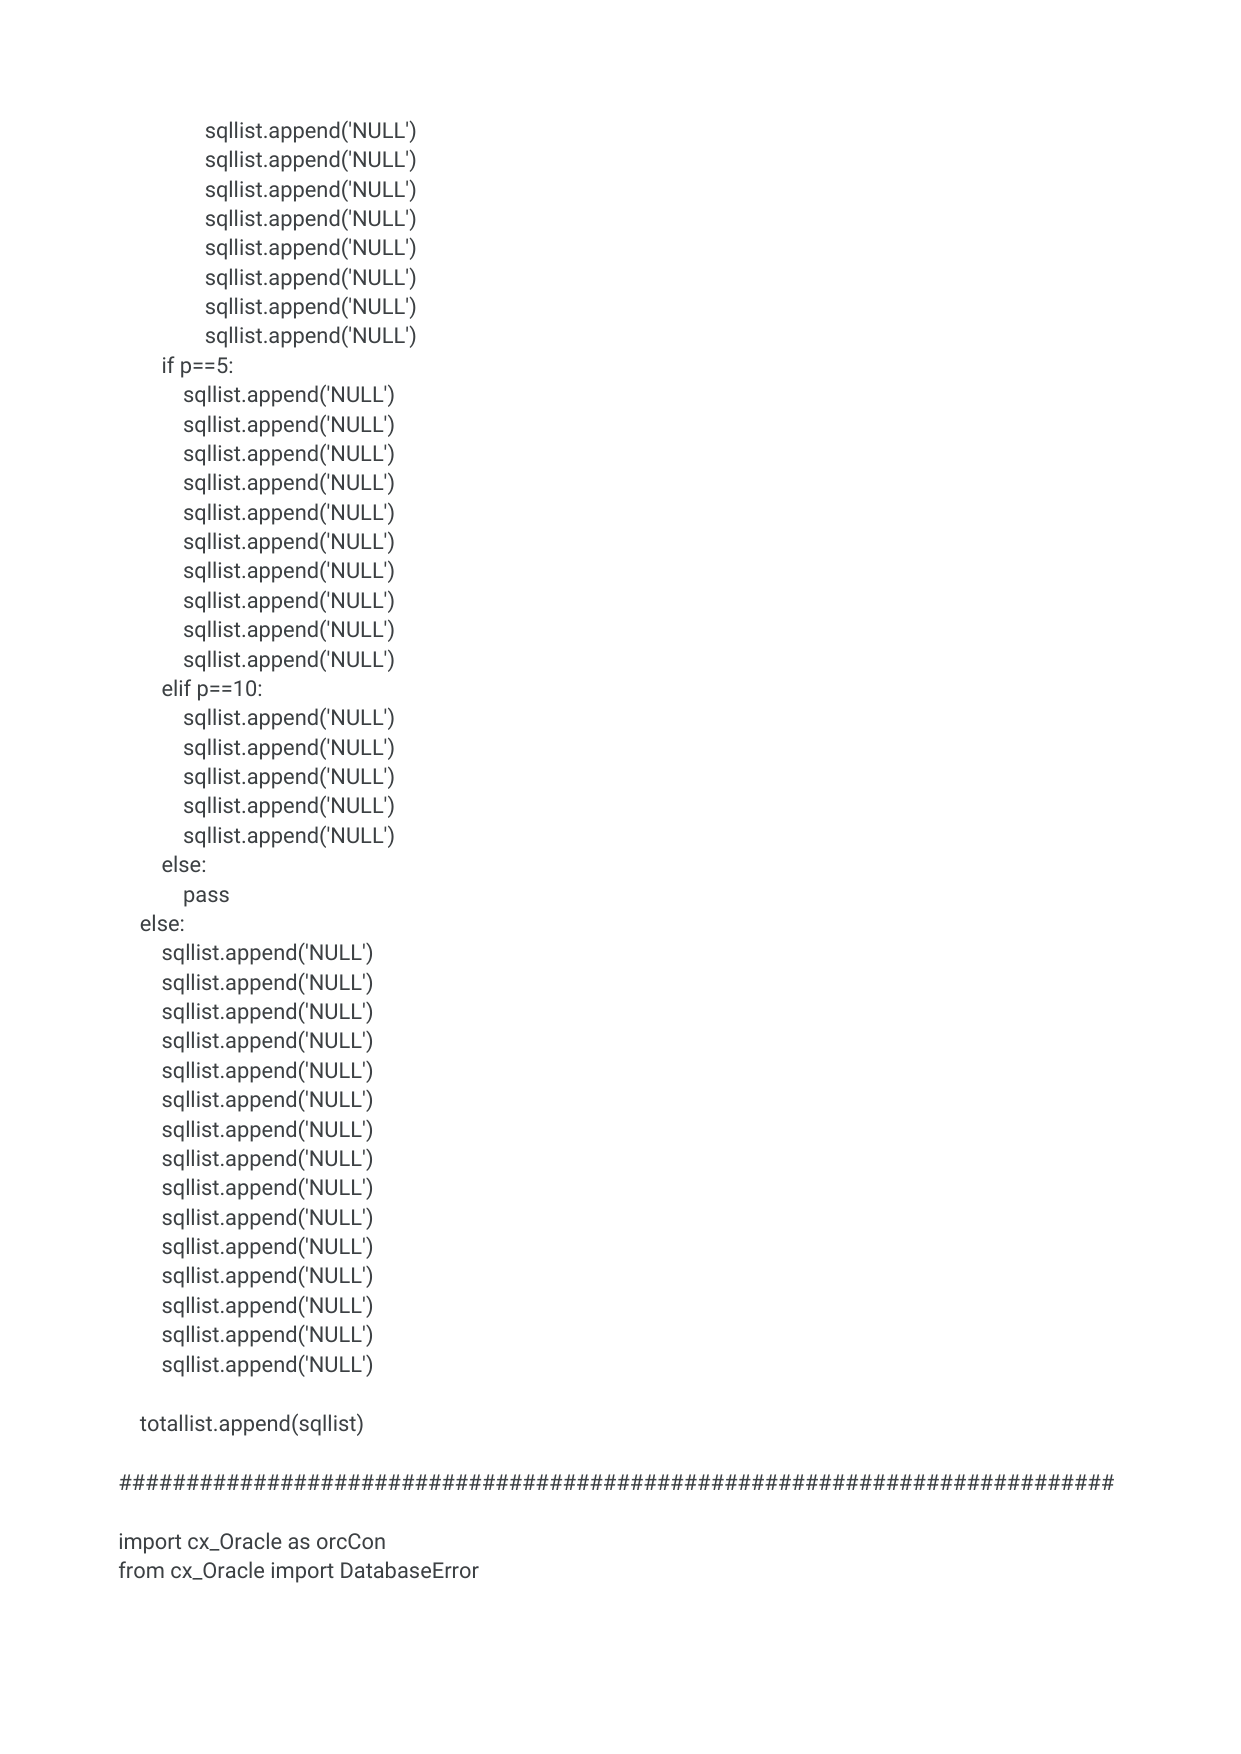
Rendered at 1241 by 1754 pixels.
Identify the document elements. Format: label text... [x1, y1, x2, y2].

text sqllist.append('NULL') [118, 794, 1122, 819]
text from cx_Oracle import DatabaseError [118, 1558, 1122, 1584]
text import cx_Oracle as orcCon [118, 1529, 1122, 1554]
text sqllist.append('NULL') [118, 735, 1122, 761]
text totallist.append(sqllist) [118, 1411, 1122, 1437]
text sqllist.append('NULL') [118, 1322, 1122, 1348]
text sqllist.append('NULL') [118, 1176, 1122, 1201]
text ########################################################################## [118, 1470, 1122, 1496]
text sqllist.append('NULL') [118, 1058, 1122, 1084]
text sqllist.append('NULL') [118, 999, 1122, 1025]
text sqllist.append('NULL') [118, 588, 1122, 614]
text sqllist.append('NULL') [118, 941, 1122, 966]
text sqllist.append('NULL') [118, 706, 1122, 731]
text sqllist.append('NULL') [118, 1146, 1122, 1172]
text sqllist.append('NULL') [118, 382, 1122, 408]
text sqllist.append('NULL') [118, 970, 1122, 996]
text sqllist.append('NULL') [118, 1117, 1122, 1142]
text else: [118, 852, 1122, 878]
text sqllist.append('NULL') [118, 471, 1122, 496]
text sqllist.append('NULL') [118, 294, 1122, 320]
text sqllist.append('NULL') [118, 147, 1122, 173]
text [118, 118, 1122, 144]
text sqllist.append('NULL') [118, 1205, 1122, 1231]
text sqllist.append('NULL') [118, 617, 1122, 643]
text if p==5: [118, 353, 1122, 379]
text sqllist.append('NULL') [118, 764, 1122, 790]
text sqllist.append('NULL') [118, 500, 1122, 526]
text sqllist.append('NULL') [118, 265, 1122, 291]
text sqllist.append('NULL') [118, 529, 1122, 555]
text sqllist.append('NULL') [118, 1293, 1122, 1319]
text sqllist.append('NULL') [118, 559, 1122, 584]
text pass [118, 882, 1122, 907]
text sqllist.append('NULL') [118, 823, 1122, 849]
text sqllist.append('NULL') [118, 324, 1122, 349]
text sqllist.append('NULL') [118, 1352, 1122, 1377]
text sqllist.append('NULL') [118, 647, 1122, 672]
text sqllist.append('NULL') [118, 412, 1122, 437]
text sqllist.append('NULL') [118, 177, 1122, 202]
text sqllist.append('NULL') [118, 1029, 1122, 1054]
text sqllist.append('NULL') [118, 1234, 1122, 1260]
text sqllist.append('NULL') [118, 236, 1122, 261]
text sqllist.append('NULL') [118, 1087, 1122, 1113]
text elif p==10: [118, 676, 1122, 702]
text sqllist.append('NULL') [118, 1264, 1122, 1289]
text sqllist.append('NULL') [118, 441, 1122, 467]
text sqllist.append('NULL') [118, 206, 1122, 232]
text else: [118, 911, 1122, 937]
